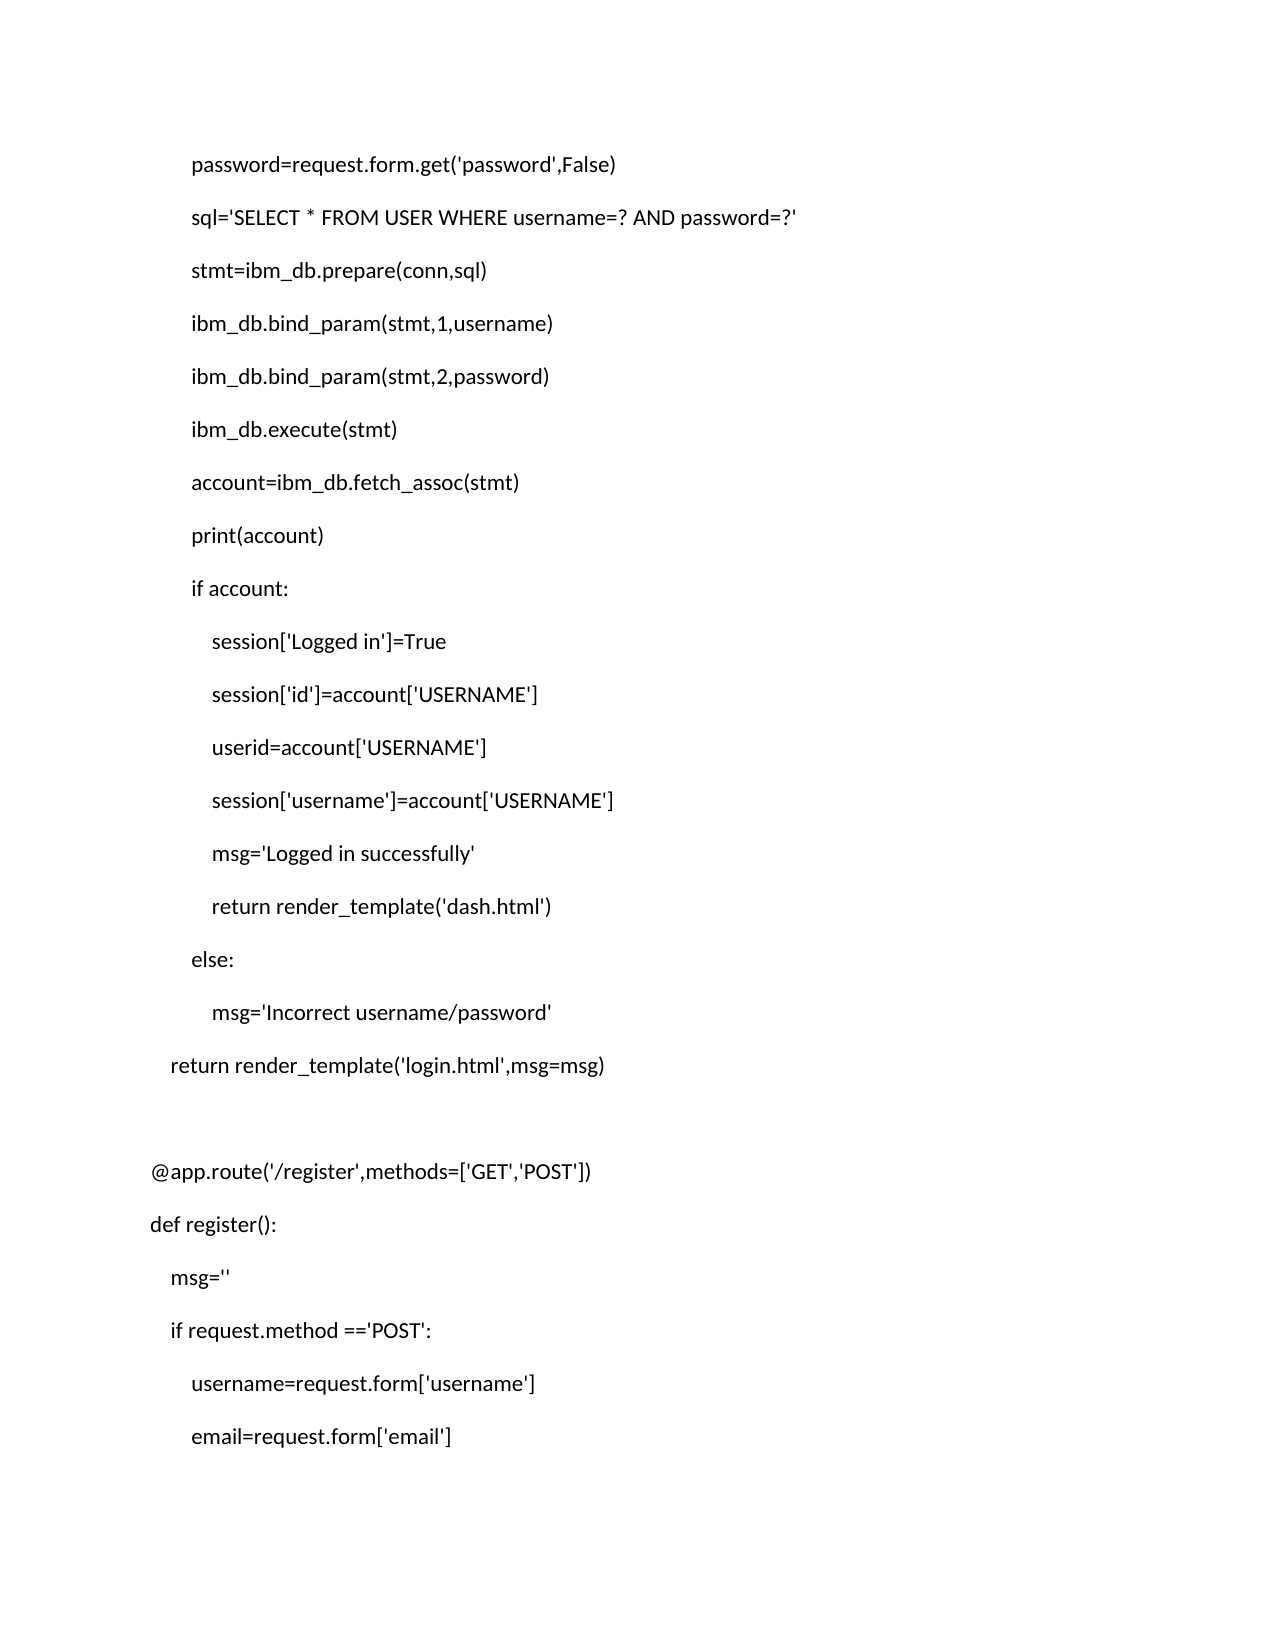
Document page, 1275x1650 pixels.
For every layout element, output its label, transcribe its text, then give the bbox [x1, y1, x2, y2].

text session['Logged in']=True [150, 627, 1125, 655]
text account=ibm_db.fetch_assoc(stmt) [150, 468, 1125, 496]
text password=request.form.get('password',False) [150, 150, 1125, 178]
text return render_template('dash.html') [150, 892, 1125, 920]
text msg='' [150, 1263, 1125, 1291]
text ibm_db.bind_param(stmt,2,password) [150, 362, 1125, 390]
text ibm_db.bind_param(stmt,1,username) [150, 309, 1125, 337]
text print(account) [150, 521, 1125, 549]
text @app.route('/register',methods=['GET','POST']) [150, 1157, 1125, 1185]
text sql='SELECT * FROM USER WHERE username=? AND password=?' [150, 203, 1125, 231]
text msg='Incorrect username/password' [150, 998, 1125, 1026]
text if request.method =='POST': [150, 1316, 1125, 1344]
text msg='Logged in successfully' [150, 839, 1125, 867]
text session['username']=account['USERNAME'] [150, 786, 1125, 814]
text stmt=ibm_db.prepare(conn,sql) [150, 256, 1125, 284]
text def register(): [150, 1210, 1125, 1238]
text username=request.form['username'] [150, 1369, 1125, 1397]
text userid=account['USERNAME'] [150, 733, 1125, 761]
text if account: [150, 574, 1125, 602]
text email=request.form['email'] [150, 1422, 1125, 1451]
text return render_template('login.html',msg=msg) [150, 1051, 1125, 1079]
text else: [150, 945, 1125, 973]
text session['id']=account['USERNAME'] [150, 680, 1125, 708]
text ibm_db.execute(stmt) [150, 415, 1125, 443]
